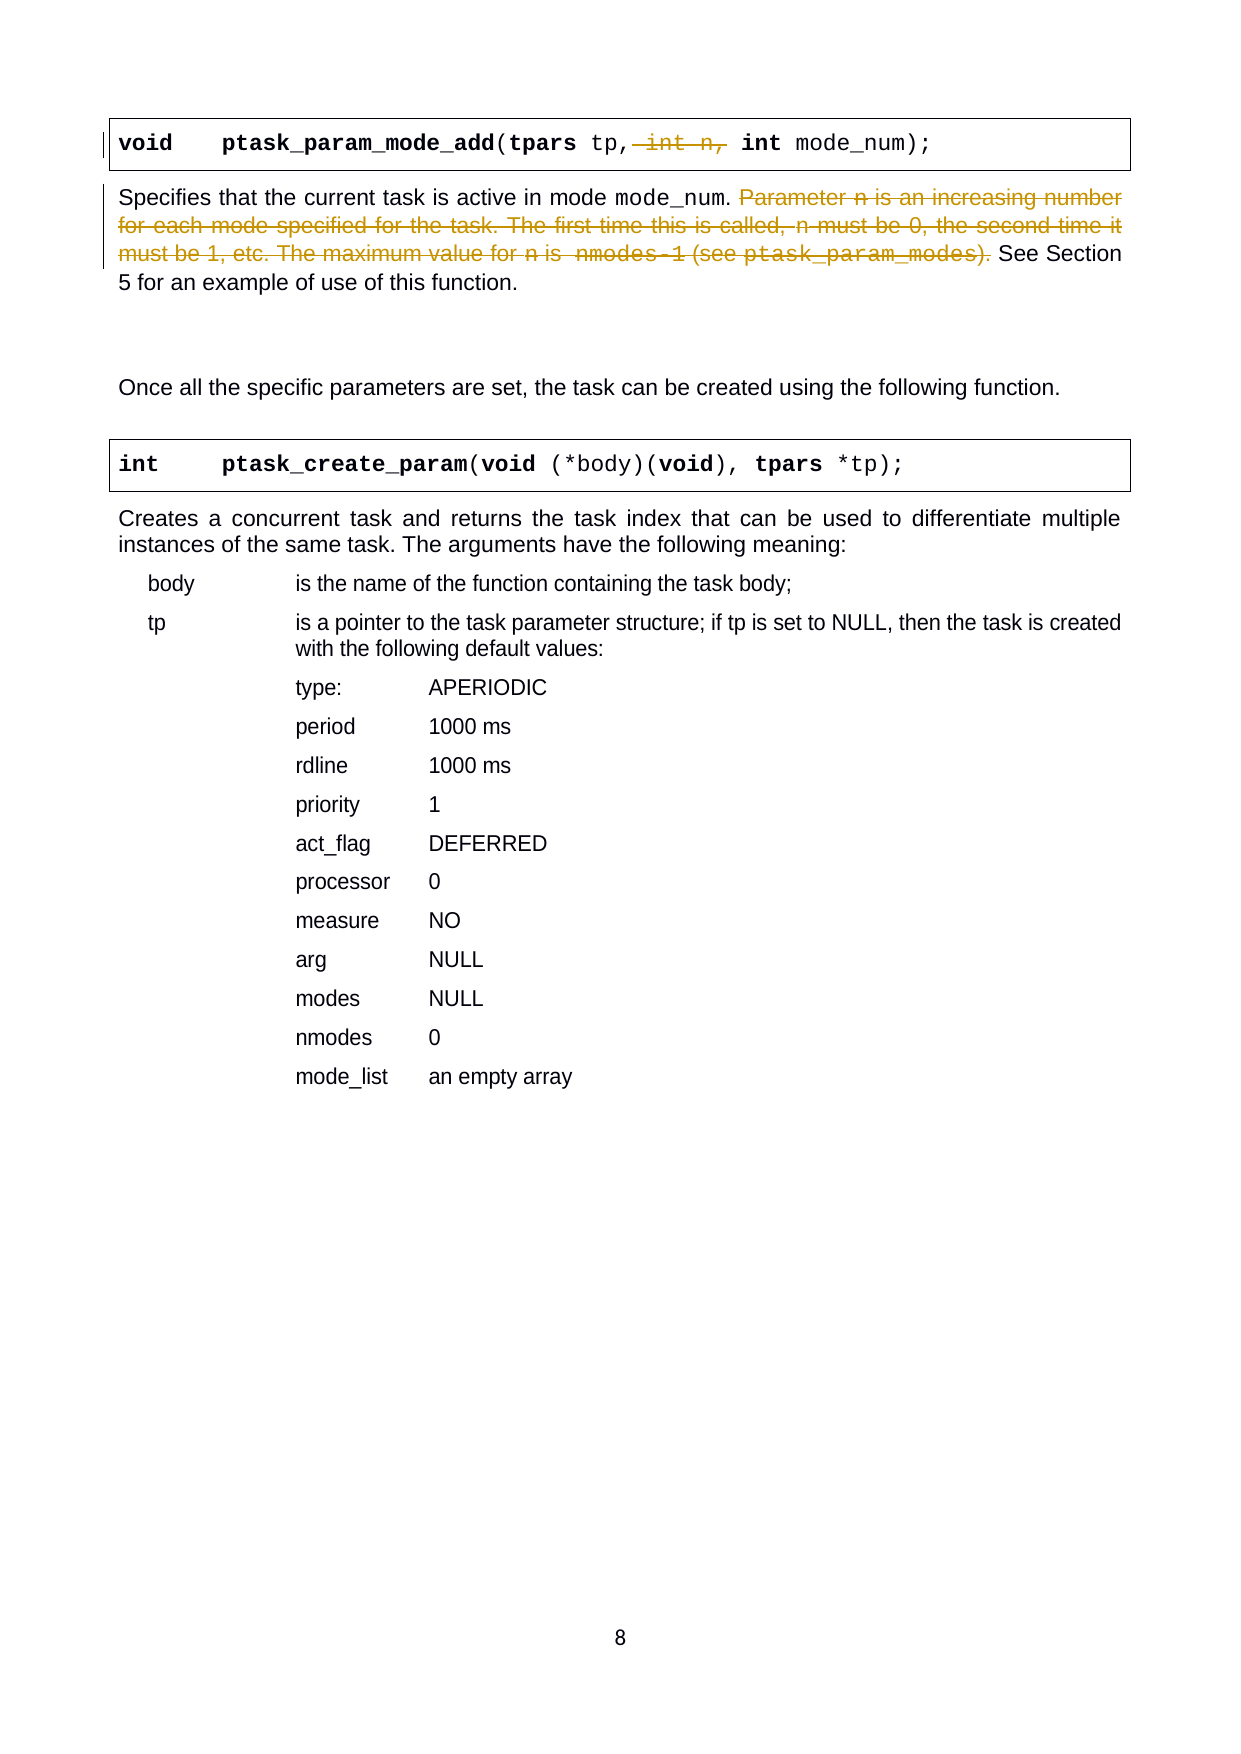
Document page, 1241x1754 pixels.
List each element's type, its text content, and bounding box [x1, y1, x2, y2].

text type: APERIODIC [148, 674, 1122, 700]
text mode_list an empty array [148, 1063, 1122, 1089]
text modes NULL [148, 985, 1122, 1011]
text void ptask_param_mode_add(tpars tp, int mode_num); [110, 119, 1130, 170]
text measure NO [148, 907, 1122, 933]
text rdline 1000 ms [148, 752, 1122, 778]
text nmodes 0 [148, 1024, 1122, 1050]
text act_flag DEFERRED [148, 829, 1122, 856]
text period 1000 ms [148, 713, 1122, 739]
text priority 1 [148, 791, 1122, 817]
text body is the name of the function containing the task body; [148, 570, 1122, 596]
text tp is a pointer to the task parameter structure; if tp is set to NULL, then the task is created with the following default values: [148, 609, 1122, 662]
text Specifies that the current task is active in mode mode_num. See Section 5 for an example of use of this function. [118, 228, 1122, 295]
text processor 0 [148, 868, 1122, 895]
text arg NULL [148, 946, 1122, 972]
text Once all the specific parameters are set, the task can be created using the following function. [118, 374, 1122, 400]
text int ptask_create_param(void (*body)(void), tpars *tp); [110, 440, 1130, 491]
text Creates a concurrent task and returns the task index that can be used to differentiate multiple instances of the same task. The arguments have the following meaning: [118, 505, 1122, 557]
text Specifies that the current task is active in mode mode_num. See Section 5 for an example of use of this function. [118, 184, 1122, 227]
